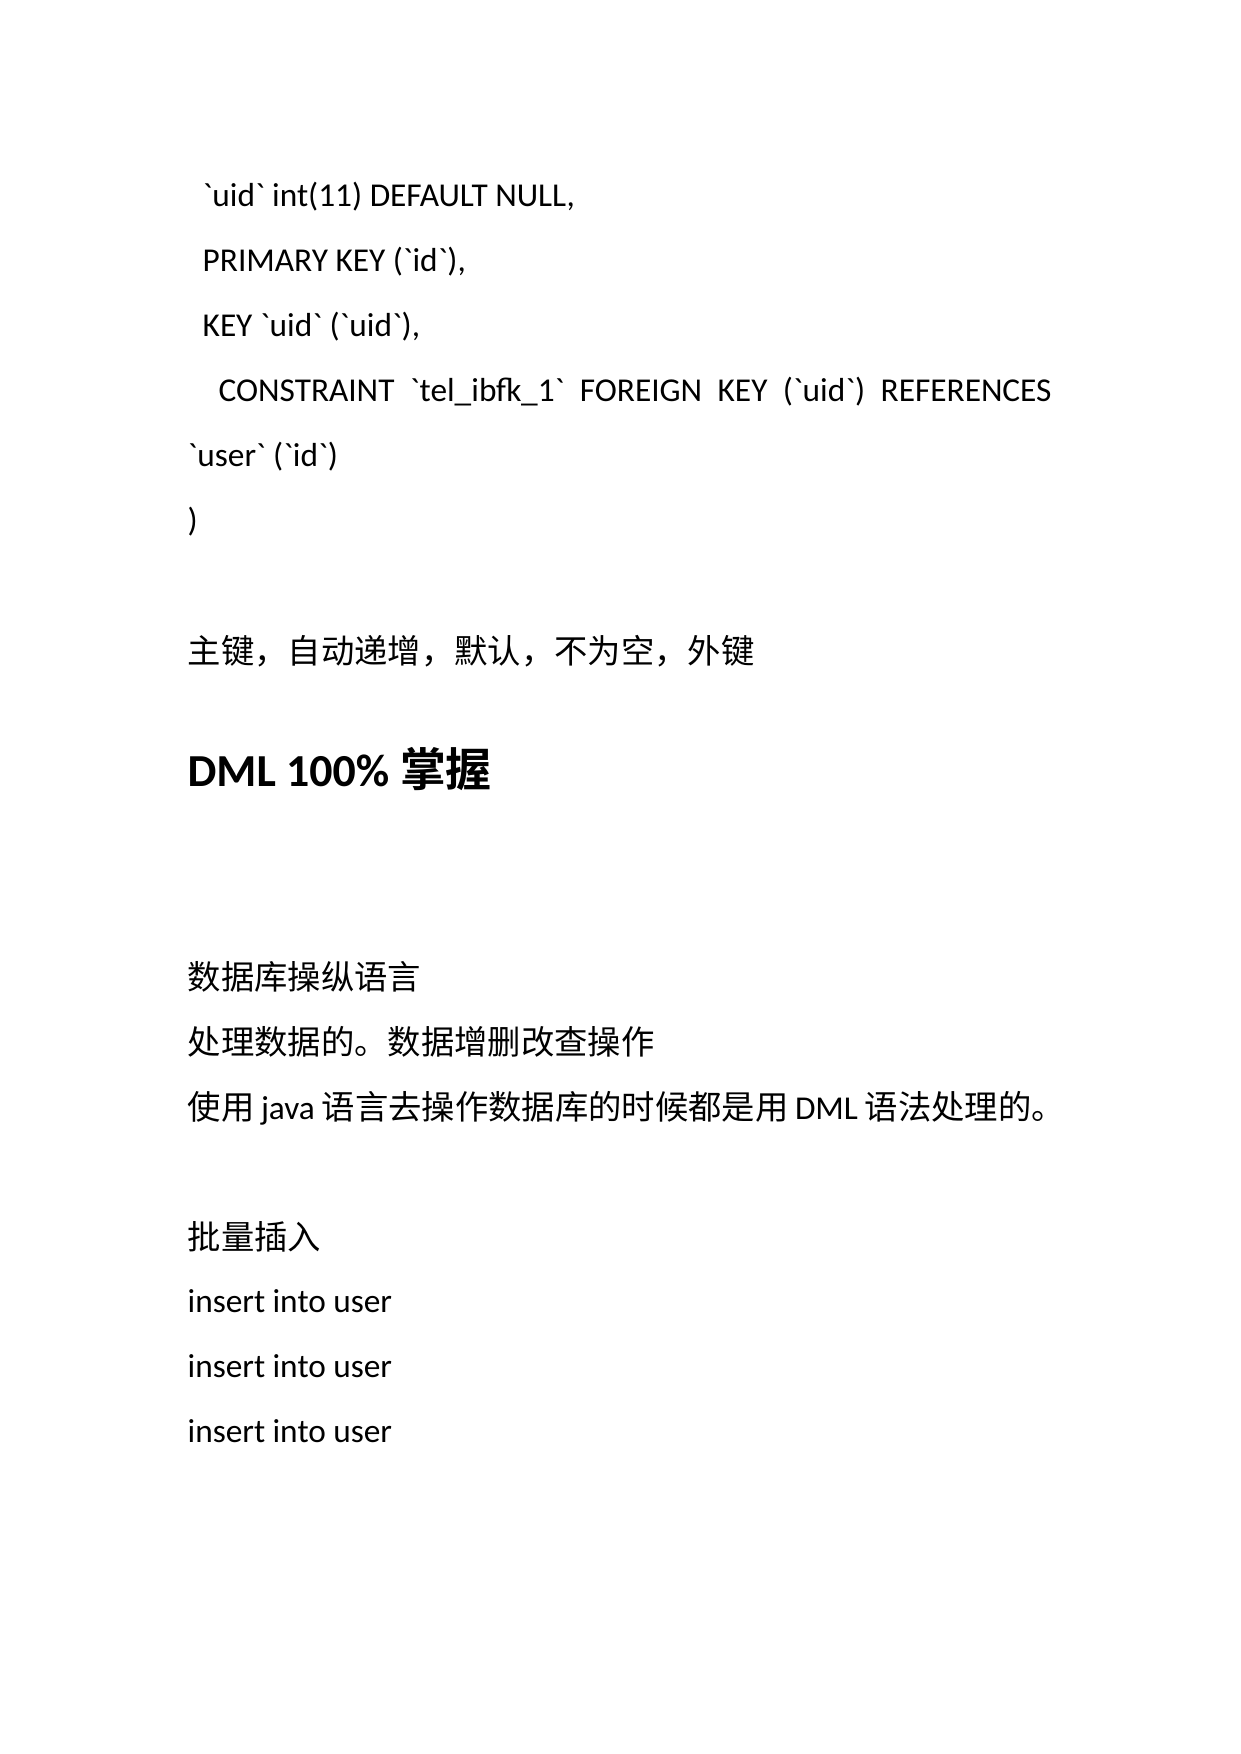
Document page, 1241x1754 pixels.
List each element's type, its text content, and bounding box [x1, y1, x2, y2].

text KEY `uid` (`uid`), [187, 292, 1053, 357]
text 处理数据的。数据增删改查操作 [187, 1008, 1053, 1073]
text PRIMARY KEY (`id`), [187, 227, 1053, 292]
text ) [187, 487, 1053, 552]
text insert into user [187, 1333, 1053, 1398]
text 主键，自动递增，默认，不为空，外键 [187, 617, 1053, 682]
text `uid` int(11) DEFAULT NULL, [187, 162, 1053, 227]
text CONSTRAINT `tel_ibfk_1` FOREIGN KEY (`uid`) REFERENCES `user` (`id`) [187, 357, 1053, 487]
text insert into user [187, 1268, 1053, 1333]
subtitle DML 100% 掌握 [187, 717, 1053, 815]
text 使用java语言去操作数据库的时候都是用DML语法处理的。 [187, 1073, 1053, 1138]
text 数据库操纵语言 [187, 943, 1053, 1008]
text 批量插入 [187, 1203, 1053, 1268]
text insert into user [187, 1398, 1053, 1463]
